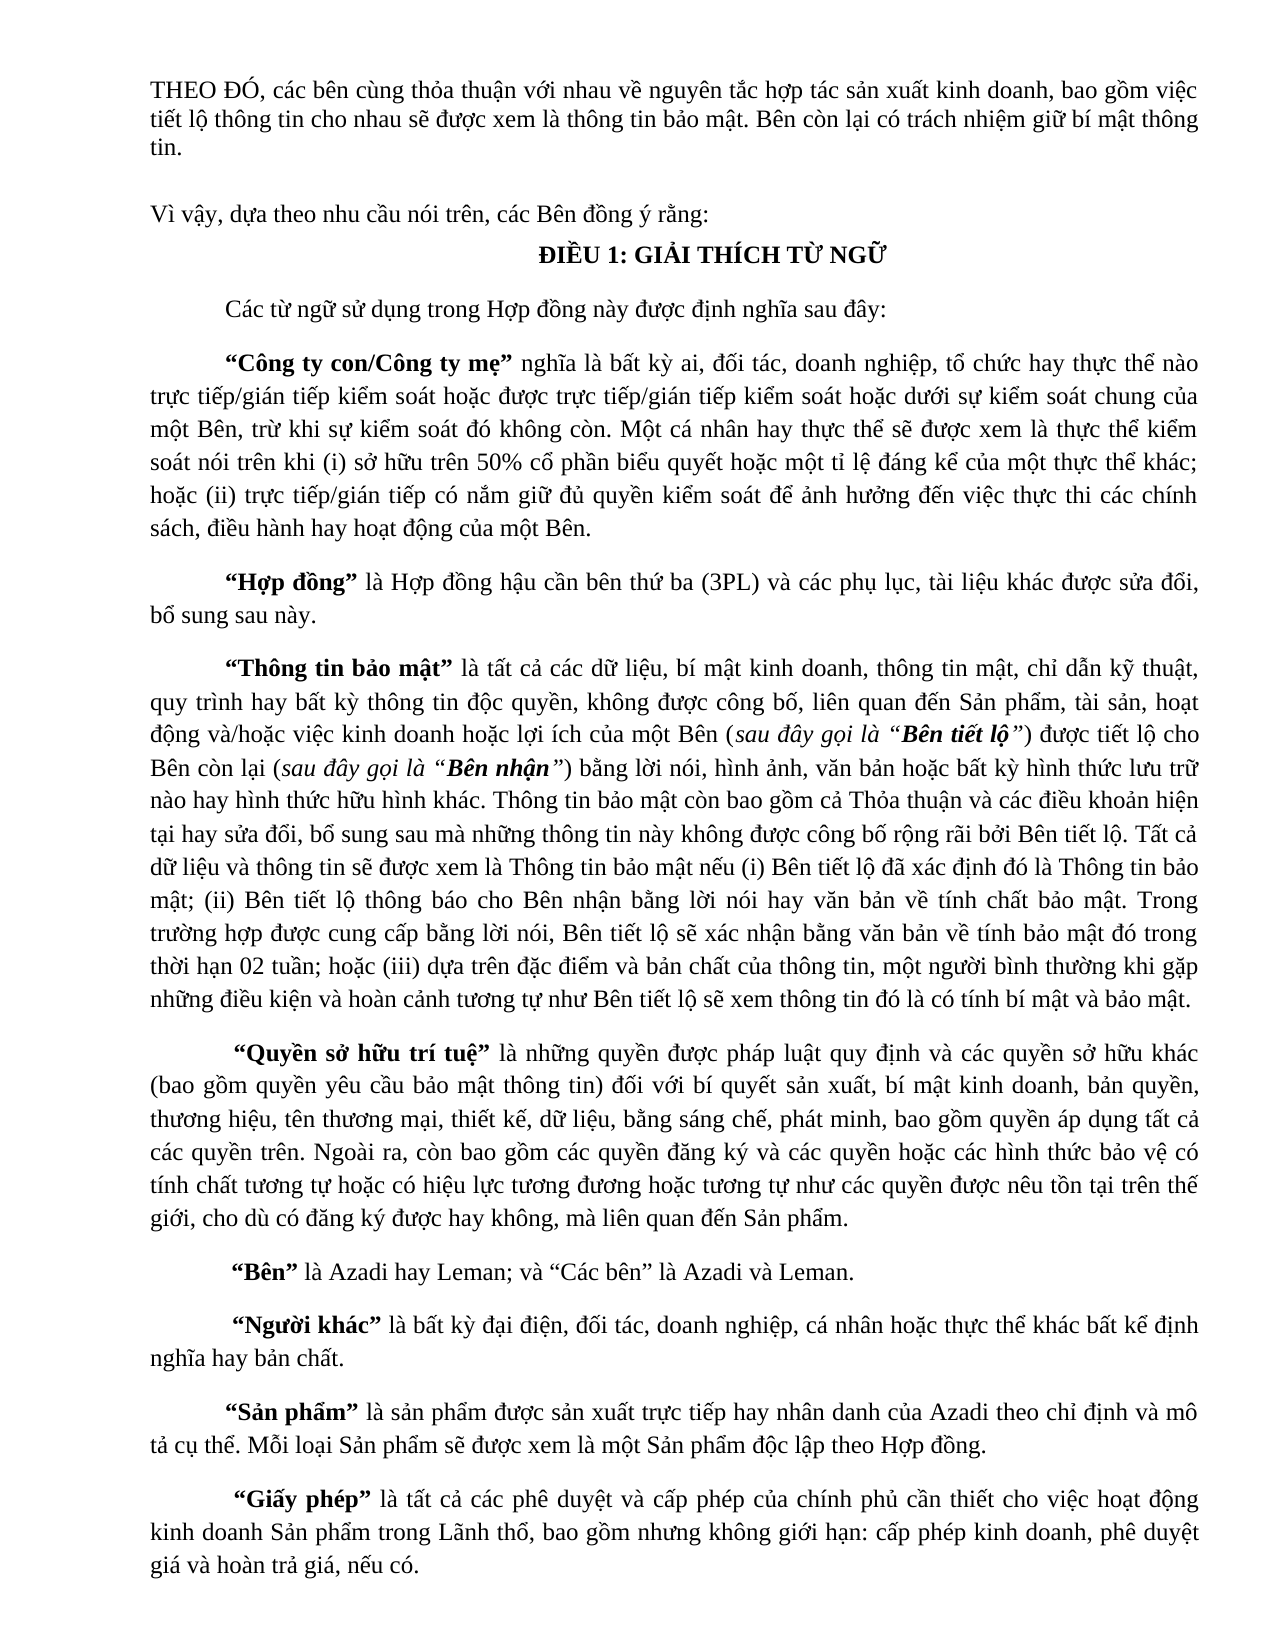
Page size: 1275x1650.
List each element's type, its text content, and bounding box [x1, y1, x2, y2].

text “Công ty con/Công ty mẹ” nghĩa là bất kỳ ai, đối tác, doanh nghiệp, tổ chức hay thực thể nào trực tiếp/gián tiếp kiểm soát hoặc được trực tiếp/gián tiếp kiểm soát hoặc dưới sự kiểm soát chung của một Bên, trừ khi sự kiểm soát đó không còn. Một cá nhân hay thực thể sẽ được xem là thực thể kiểm soát nói trên khi (i) sở hữu trên 50% cổ phần biểu quyết hoặc một tỉ lệ đáng kể của một thực thể khác; hoặc (ii) trực tiếp/gián tiếp có nắm giữ đủ quyền kiểm soát để ảnh hưởng đến việc thực thi các chính sách, điều hành hay hoạt động của một Bên. [150, 348, 1200, 542]
text THEO ĐÓ, các bên cùng thỏa thuận với nhau về nguyên tắc hợp tác sản xuất kinh doanh, bao gồm việc tiết lộ thông tin cho nhau sẽ được xem là thông tin bảo mật. Bên còn lại có trách nhiệm giữ bí mật thông tin. [150, 75, 1200, 161]
text “Sản phẩm” là sản phẩm được sản xuất trực tiếp hay nhân danh của Azadi theo chỉ định và mô tả cụ thể. Mỗi loại Sản phẩm sẽ được xem là một Sản phẩm độc lập theo Hợp đồng. [150, 1397, 1200, 1459]
text “Giấy phép” là tất cả các phê duyệt và cấp phép của chính phủ cần thiết cho việc hoạt động kinh doanh Sản phẩm trong Lãnh thổ, bao gồm nhưng không giới hạn: cấp phép kinh doanh, phê duyệt giá và hoàn trả giá, nếu có. [150, 1484, 1200, 1579]
text “Quyền sở hữu trí tuệ” là những quyền được pháp luật quy định và các quyền sở hữu khác (bao gồm quyền yêu cầu bảo mật thông tin) đối với bí quyết sản xuất, bí mật kinh doanh, bản quyền, thương hiệu, tên thương mại, thiết kế, dữ liệu, bằng sáng chế, phát minh, bao gồm quyền áp dụng tất cả các quyền trên. Ngoài ra, còn bao gồm các quyền đăng ký và các quyền hoặc các hình thức bảo vệ có tính chất tương tự hoặc có hiệu lực tương đương hoặc tương tự như các quyền được nêu tồn tại trên thế giới, cho dù có đăng ký được hay không, mà liên quan đến Sản phẩm. [150, 1038, 1200, 1231]
text “Bên” là Azadi hay Leman; và “Các bên” là Azadi và Leman. [150, 1257, 1200, 1285]
text “Hợp đồng” là Hợp đồng hậu cần bên thứ ba (3PL) và các phụ lục, tài liệu khác được sửa đổi, bổ sung sau này. [150, 567, 1200, 628]
text “Thông tin bảo mật” là tất cả các dữ liệu, bí mật kinh doanh, thông tin mật, chỉ dẫn kỹ thuật, quy trình hay bất kỳ thông tin độc quyền, không được công bố, liên quan đến Sản phẩm, tài sản, hoạt động và/hoặc việc kinh doanh hoặc lợi ích của một Bên (sau đây gọi là “Bên tiết lộ”) được tiết lộ cho Bên còn lại (sau đây gọi là “Bên nhận”) bằng lời nói, hình ảnh, văn bản hoặc bất kỳ hình thức lưu trữ nào hay hình thức hữu hình khác. Thông tin bảo mật còn bao gồm cả Thỏa thuận và các điều khoản hiện tại hay sửa đổi, bổ sung sau mà những thông tin này không được công bố rộng rãi bởi Bên tiết lộ. Tất cả dữ liệu và thông tin sẽ được xem là Thông tin bảo mật nếu (i) Bên tiết lộ đã xác định đó là Thông tin bảo mật; (ii) Bên tiết lộ thông báo cho Bên nhận bằng lời nói hay văn bản về tính chất bảo mật. Trong trường hợp được cung cấp bằng lời nói, Bên tiết lộ sẽ xác nhận bằng văn bản về tính bảo mật đó trong thời hạn 02 tuần; hoặc (iii) dựa trên đặc điểm và bản chất của thông tin, một người bình thường khi gặp những điều kiện và hoàn cảnh tương tự như Bên tiết lộ sẽ xem thông tin đó là có tính bí mật và bảo mật. [150, 653, 1200, 1012]
text ĐIỀU 1: GIẢI THÍCH TỪ NGỮ [150, 240, 1200, 269]
text “Người khác” là bất kỳ đại điện, đối tác, doanh nghiệp, cá nhân hoặc thực thể khác bất kể định nghĩa hay bản chất. [150, 1310, 1200, 1372]
text Vì vậy, dựa theo nhu cầu nói trên, các Bên đồng ý rằng: [150, 199, 1200, 227]
text Các từ ngữ sử dụng trong Hợp đồng này được định nghĩa sau đây: [150, 294, 1200, 323]
